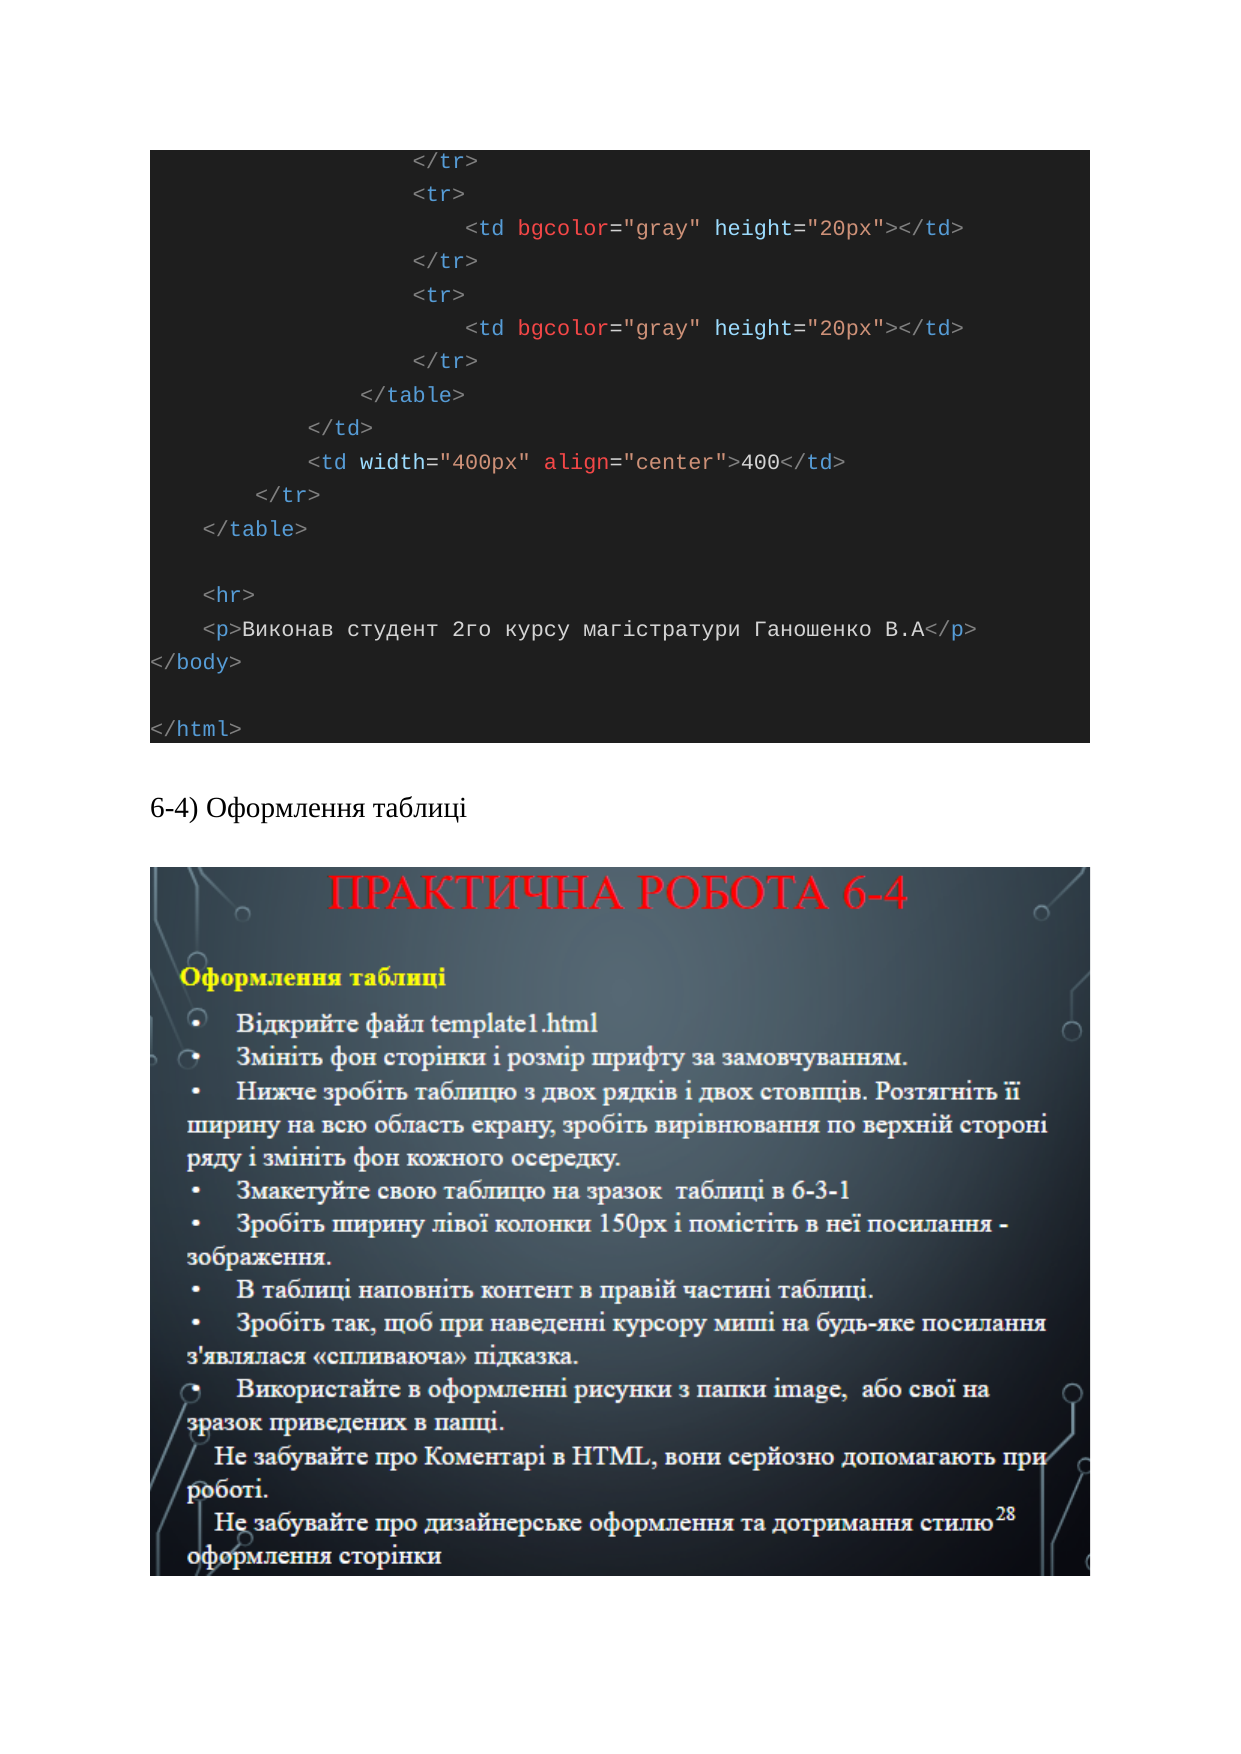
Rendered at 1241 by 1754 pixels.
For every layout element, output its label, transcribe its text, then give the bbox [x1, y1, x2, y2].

text </tr> [150, 250, 1090, 275]
text </html> [150, 718, 1090, 743]
text </body> [150, 652, 1090, 676]
text </table> [150, 384, 1090, 409]
text 6-4) Оформлення таблиці [150, 790, 1090, 824]
text <tr> [150, 284, 1090, 308]
text <hr> [150, 585, 1090, 609]
text <tr> [150, 183, 1090, 208]
text </tr> [150, 484, 1090, 509]
text <td width="400px" align="center">400</td> [150, 451, 1090, 476]
picture [150, 867, 1091, 1576]
text </tr> [150, 351, 1090, 375]
text </table> [150, 518, 1090, 543]
text </tr> [150, 150, 1090, 175]
text <td bgcolor="gray" height="20px"></td> [150, 317, 1090, 342]
text <p>Виконав студент 2го курсу магістратури Ганошенко В.А</p> [150, 618, 1090, 643]
text </td> [150, 417, 1090, 442]
text <td bgcolor="gray" height="20px"></td> [150, 217, 1090, 242]
